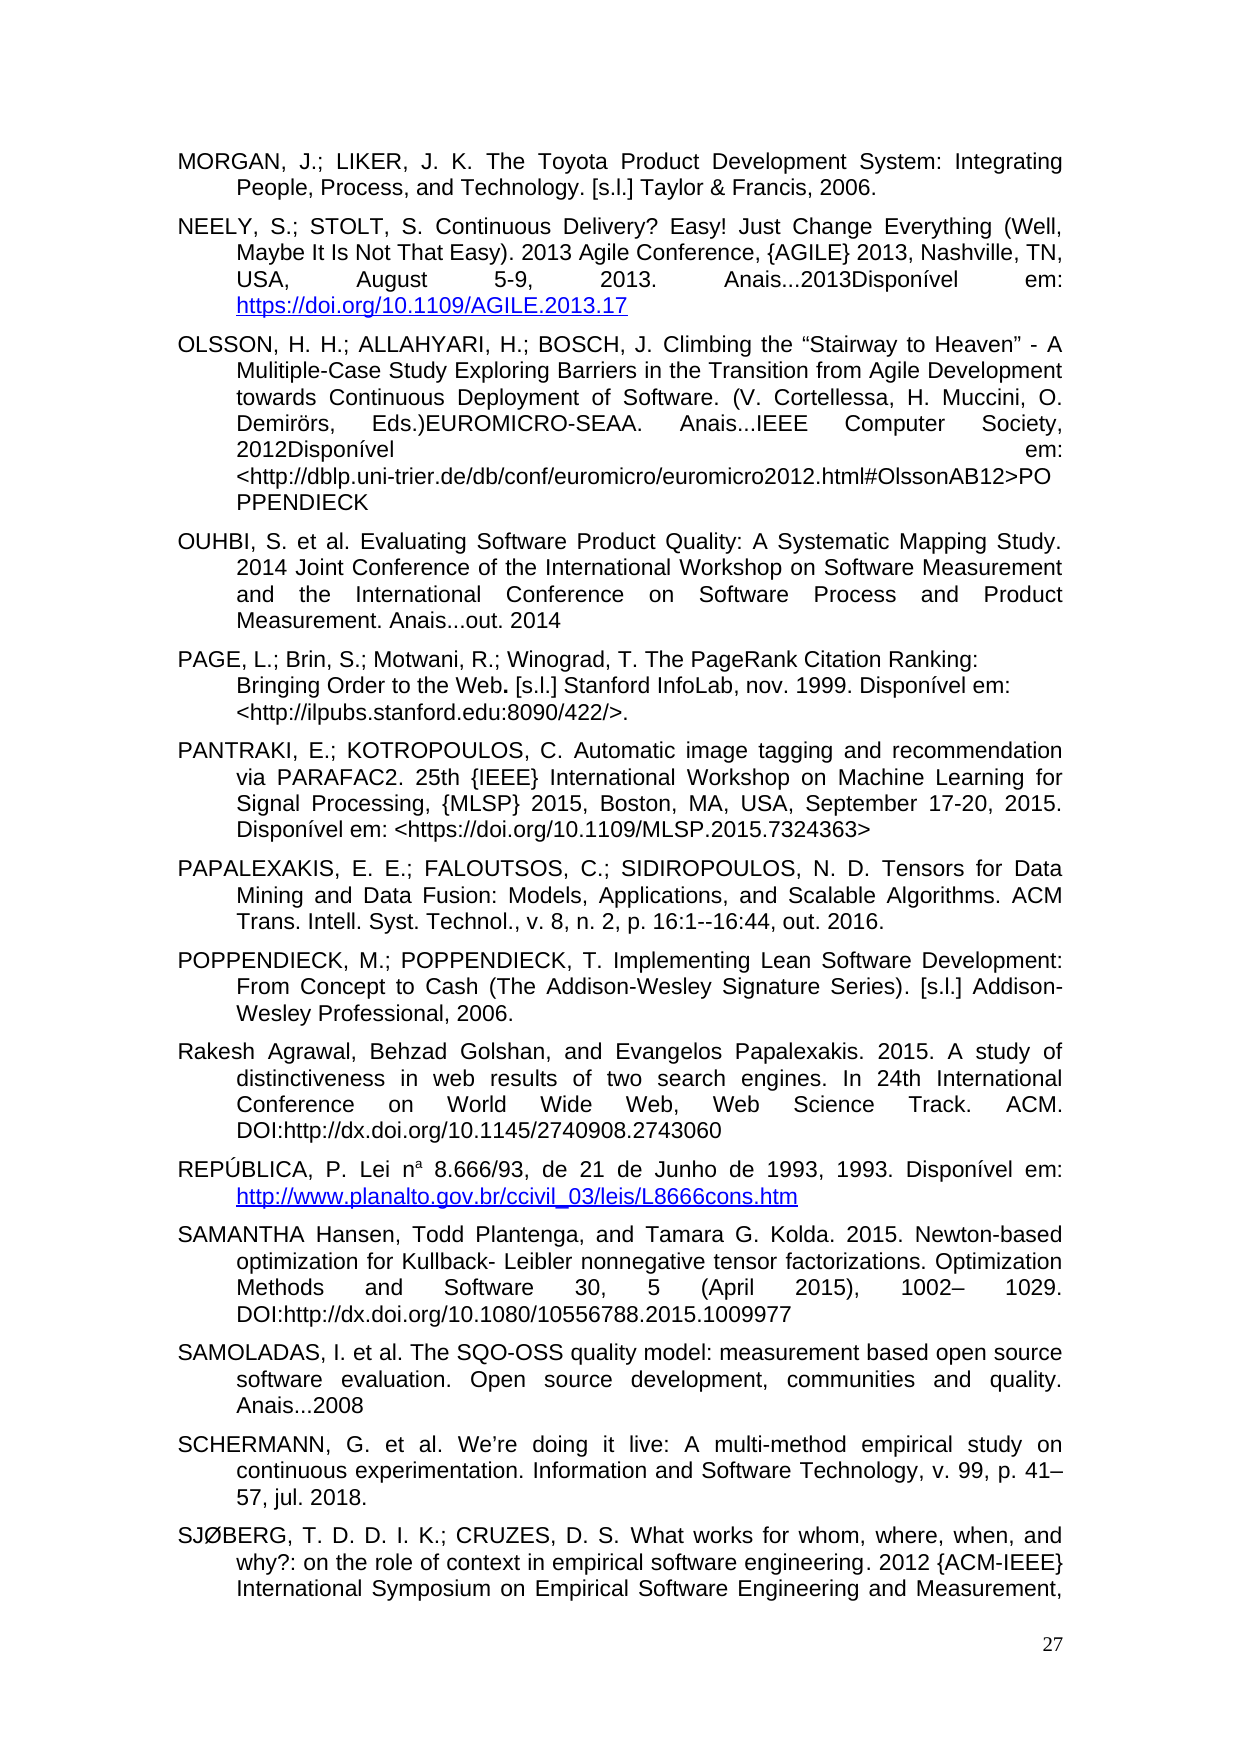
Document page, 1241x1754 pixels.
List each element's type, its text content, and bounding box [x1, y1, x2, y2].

text PAPALEXAKIS, E. E.; FALOUTSOS, C.; SIDIROPOULOS, N. D. Tensors for Data Mining and Data Fusion: Models, Applications, and Scalable Algorithms. ACM Trans. Intell. Syst. Technol., v. 8, n. 2, p. 16:1--16:44, out. 2016. [177, 855, 1063, 934]
text Rakesh Agrawal, Behzad Golshan, and Evangelos Papalexakis. 2015. A study of distinctiveness in web results of two search engines. In 24th International Conference on World Wide Web, Web Science Track. ACM. DOI:http://dx.doi.org/10.1145/2740908.2743060 [177, 1038, 1063, 1144]
text POPPENDIECK, M.; POPPENDIECK, T. Implementing Lean Software Development: From Concept to Cash (The Addison-Wesley Signature Series). [s.l.] Addison-Wesley Professional, 2006. [177, 947, 1063, 1026]
text PANTRAKI, E.; KOTROPOULOS, C. Automatic image tagging and recommendation via PARAFAC2. 25th {IEEE} International Workshop on Machine Learning for Signal Processing, {MLSP} 2015, Boston, MA, USA, September 17-20, 2015. Disponível em: <https://doi.org/10.1109/MLSP.2015.7324363> [177, 737, 1063, 843]
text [177, 1522, 1063, 1602]
text NEELY, S.; STOLT, S. Continuous Delivery? Easy! Just Change Everything (Well, Maybe It Is Not That Easy). 2013 Agile Conference, {AGILE} 2013, Nashville, TN, USA, August 5-9, 2013. Anais...2013Disponível em: https://doi.org/10.1109/AGILE.2013.17 [177, 213, 1063, 318]
text SAMOLADAS, I. et al. The SQO-OSS quality model: measurement based open source software evaluation. Open source development, communities and quality. Anais...2008 [177, 1339, 1063, 1418]
text SCHERMANN, G. et al. We’re doing it live: A multi-method empirical study on continuous experimentation. Information and Software Technology, v. 99, p. 41–57, jul. 2018. [177, 1431, 1063, 1510]
text PAGE, L.; Brin, S.; Motwani, R.; Winograd, T. The PageRank Citation Ranking: Bringing Order to the Web. [s.l.] Stanford InfoLab, nov. 1999. Disponível em: <http://ilpubs.stanford.edu:8090/422/>. [177, 646, 1063, 725]
text OLSSON, H. H.; ALLAHYARI, H.; BOSCH, J. Climbing the “Stairway to Heaven” - A Mulitiple-Case Study Exploring Barriers in the Transition from Agile Development towards Continuous Deployment of Software. (V. Cortellessa, H. Muccini, O. Demirörs, Eds.)EUROMICRO-SEAA. Anais...IEEE Computer Society, 2012Disponível em: <http://dblp.uni-trier.de/db/conf/euromicro/euromicro2012.html#OlssonAB12>POPPENDIECK [177, 331, 1063, 515]
text MORGAN, J.; LIKER, J. K. The Toyota Product Development System: Integrating People, Process, and Technology. [s.l.] Taylor & Francis, 2006. [177, 148, 1063, 200]
text Samantha Hansen, Todd Plantenga, and Tamara G. Kolda. 2015. Newton-based optimization for Kullback- Leibler nonnegative tensor factorizations. Optimization Methods and Software 30, 5 (April 2015), 1002– 1029. DOI:http://dx.doi.org/10.1080/10556788.2015.1009977 [177, 1221, 1063, 1327]
text OUHBI, S. et al. Evaluating Software Product Quality: A Systematic Mapping Study. 2014 Joint Conference of the International Workshop on Software Measurement and the International Conference on Software Process and Product Measurement. Anais...out. 2014 [177, 528, 1063, 633]
text REPÚBLICA, P. Lei na 8.666/93, de 21 de Junho de 1993, 1993. Disponível em: http://www.planalto.gov.br/ccivil_03/leis/L8666cons.htm [177, 1156, 1063, 1209]
